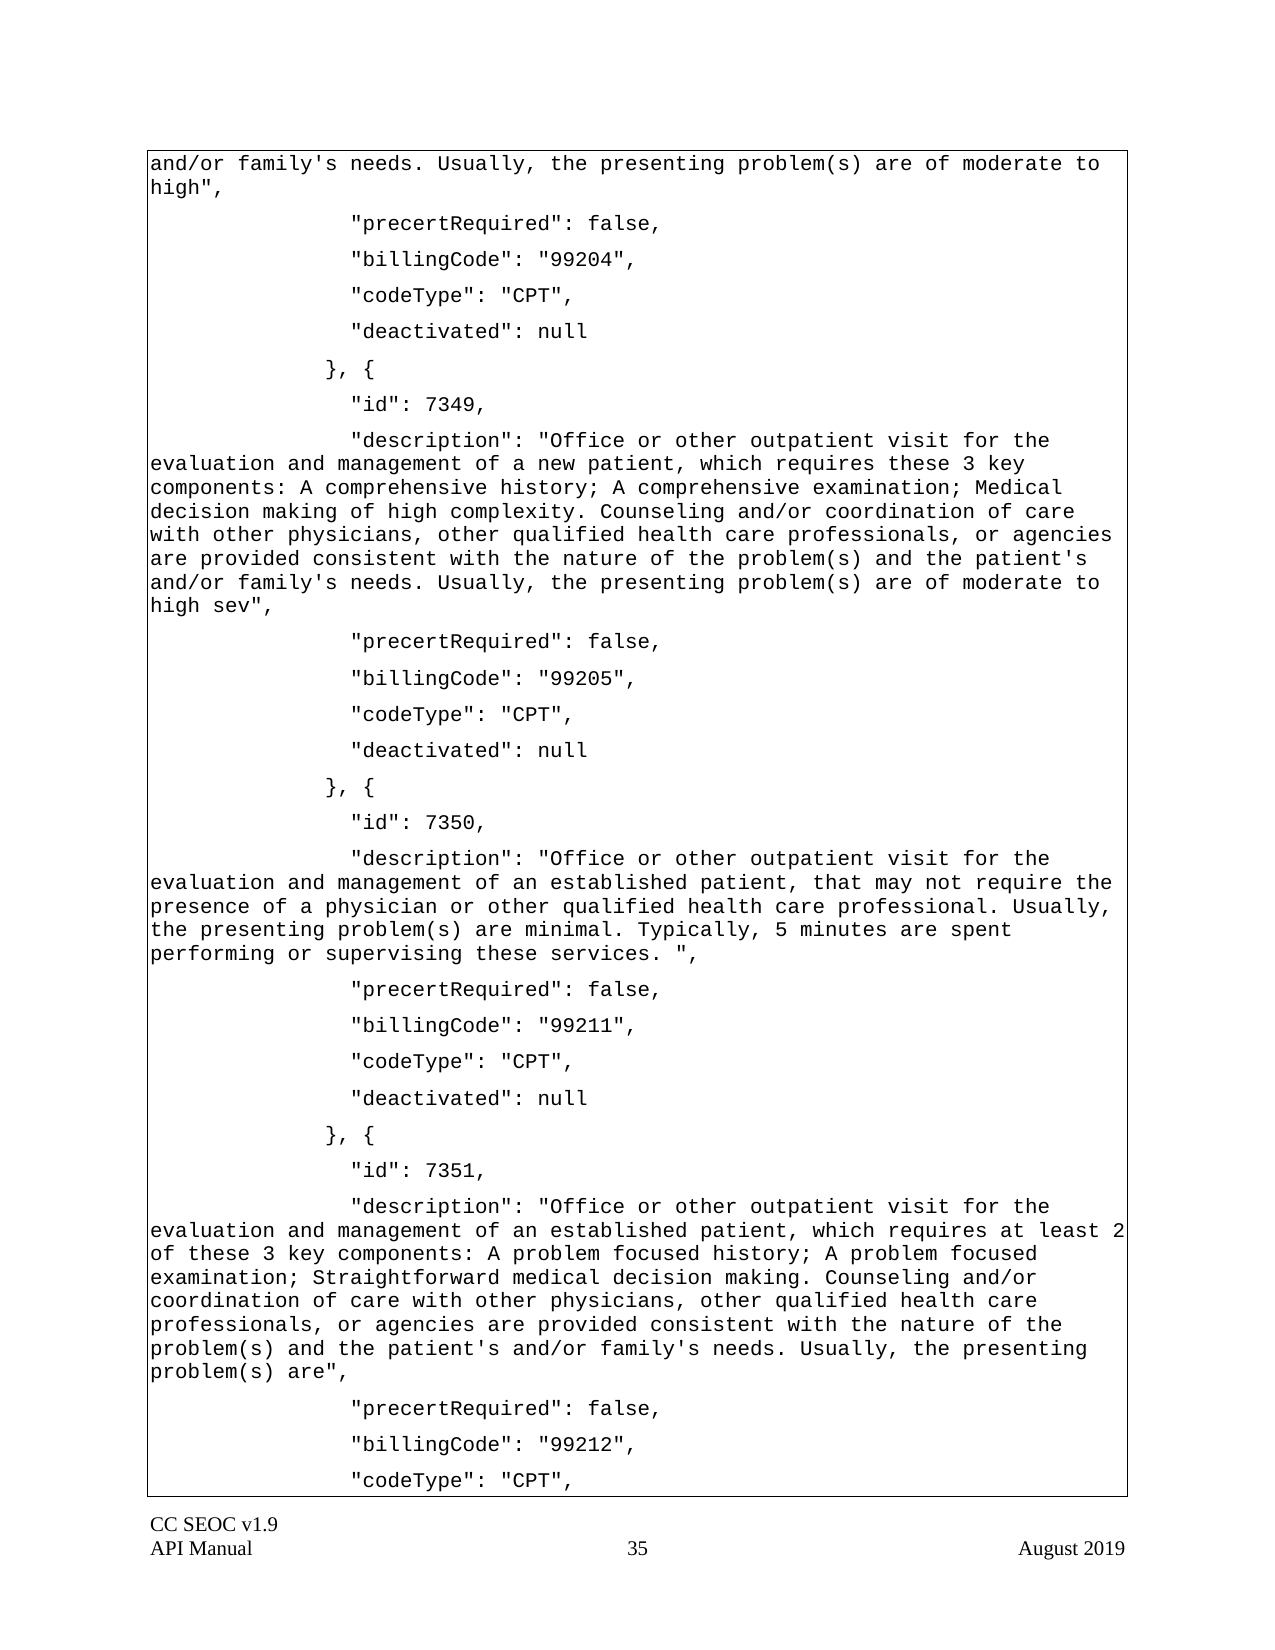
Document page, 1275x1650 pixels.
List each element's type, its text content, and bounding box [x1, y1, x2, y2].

text }, { [148, 354, 1127, 381]
text "billingCode": "99204", [148, 246, 1127, 273]
text "deactivated": null [148, 318, 1127, 345]
text "precertRequired": false, [148, 976, 1127, 1003]
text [148, 151, 1127, 200]
text "description": "Office or other outpatient visit for the evaluation and management of an established patient, that may not require the presence of a physician or other qualified health care professional. Usually, the presenting problem(s) are minimal. Typically, 5 minutes are spent performing or supervising these services. ", [148, 845, 1127, 967]
text "codeType": "CPT", [148, 282, 1127, 309]
text "billingCode": "99211", [148, 1012, 1127, 1039]
text "codeType": "CPT", [148, 1467, 1127, 1496]
text "deactivated": null [148, 1084, 1127, 1111]
text "description": "Office or other outpatient visit for the evaluation and management of a new patient, which requires these 3 key components: A comprehensive history; A comprehensive examination; Medical decision making of high complexity. Counseling and/or coordination of care with other physicians, other qualified health care professionals, or agencies are provided consistent with the nature of the problem(s) and the patient's and/or family's needs. Usually, the presenting problem(s) are of moderate to high sev", [148, 427, 1127, 619]
text "codeType": "CPT", [148, 1048, 1127, 1075]
text "precertRequired": false, [148, 1394, 1127, 1421]
text "id": 7350, [148, 809, 1127, 836]
text "deactivated": null [148, 737, 1127, 763]
text }, { [148, 773, 1127, 800]
text "id": 7349, [148, 391, 1127, 417]
text "billingCode": "99205", [148, 664, 1127, 691]
text "codeType": "CPT", [148, 701, 1127, 727]
text }, { [148, 1121, 1127, 1147]
text "description": "Office or other outpatient visit for the evaluation and management of an established patient, which requires at least 2 of these 3 key components: A problem focused history; A problem focused examination; Straightforward medical decision making. Counseling and/or coordination of care with other physicians, other qualified health care professionals, or agencies are provided consistent with the nature of the problem(s) and the patient's and/or family's needs. Usually, the presenting problem(s) are", [148, 1193, 1127, 1385]
text "billingCode": "99212", [148, 1431, 1127, 1457]
text "precertRequired": false, [148, 210, 1127, 237]
text "precertRequired": false, [148, 628, 1127, 655]
text "id": 7351, [148, 1157, 1127, 1183]
